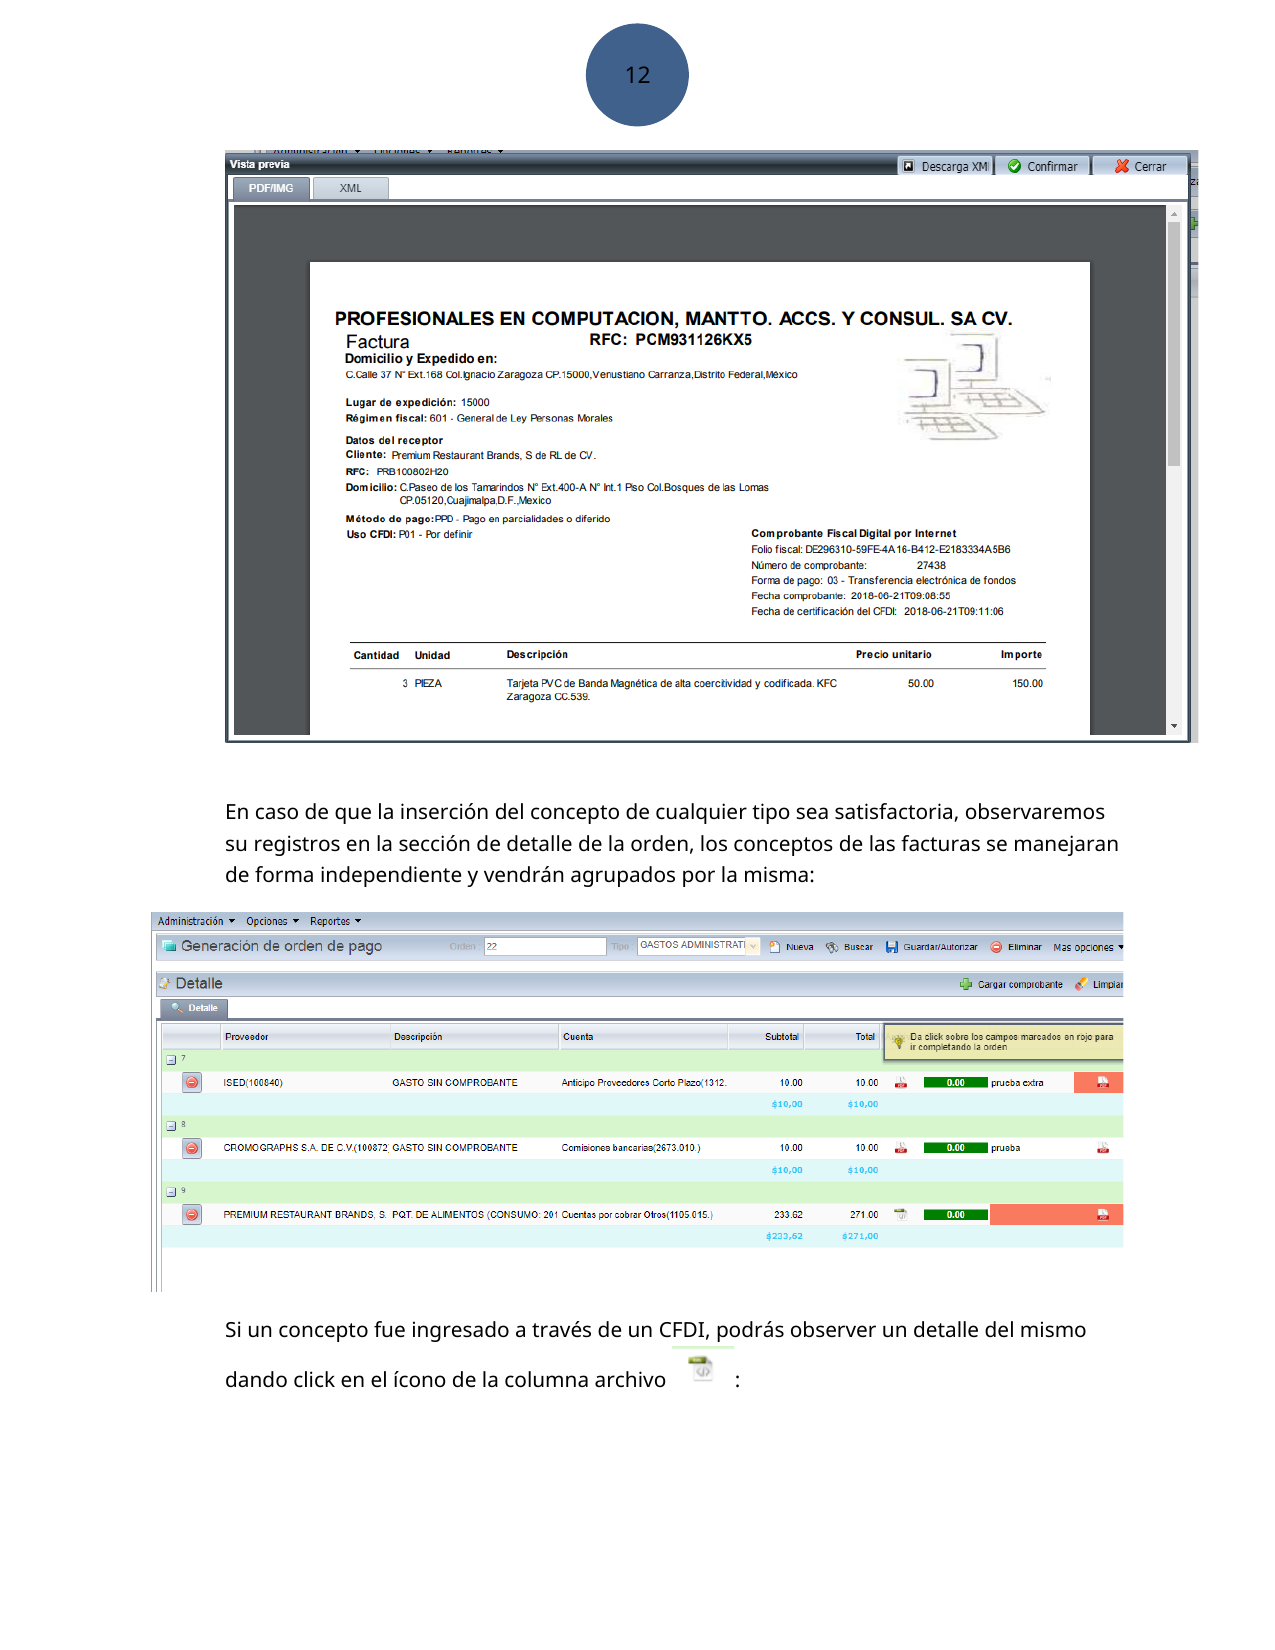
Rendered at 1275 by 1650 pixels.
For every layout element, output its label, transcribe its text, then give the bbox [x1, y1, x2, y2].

picture [672, 1346, 735, 1388]
picture [225, 150, 1199, 743]
text En caso de que la inserción del concepto de cualquier tipo sea satisfactoria, observaremos su registros en la sección de detalle de la orden, los conceptos de las facturas se manejaran de forma independiente y vendrán agrupados por la misma: [225, 797, 1125, 888]
picture [150, 912, 1124, 1292]
text Si un concepto fue ingresado a través de un CFDI, podrás observer un detalle del mismo dando click en el ícono de la columna archivo : [225, 1316, 1125, 1394]
